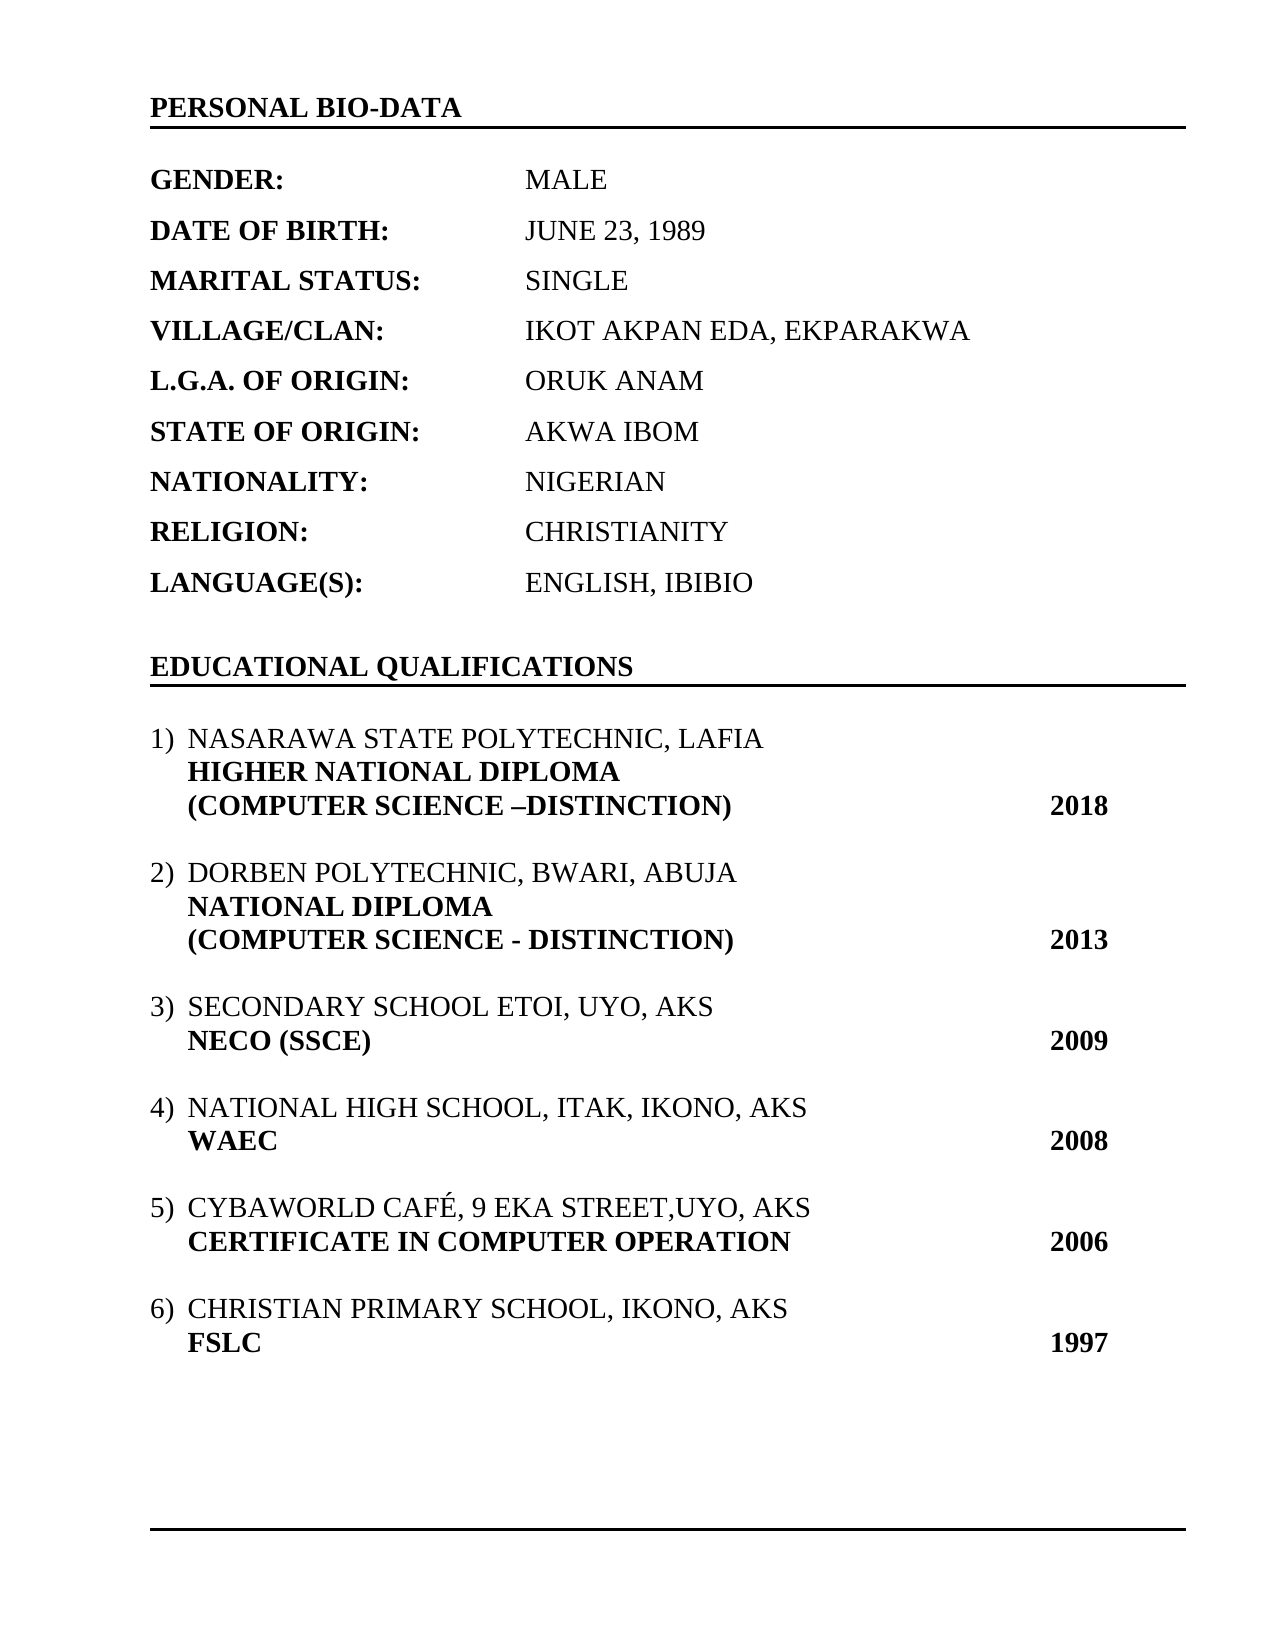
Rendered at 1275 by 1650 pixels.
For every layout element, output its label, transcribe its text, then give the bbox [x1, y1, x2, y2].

text DATE OF BIRTH: JUNE 23, 1989 [150, 213, 1186, 246]
text (COMPUTER SCIENCE - DISTINCTION) 2013 [187, 922, 1186, 956]
text (COMPUTER SCIENCE –DISTINCTION) 2018 [187, 788, 1186, 822]
text L.G.A. OF ORIGIN: ORUK ANAM [150, 363, 1186, 397]
list SECONDARY SCHOOL ETOI, UYO, AKS [150, 989, 1186, 1023]
text EDUCATIONAL QUALIFICATIONS [150, 649, 1186, 684]
text MARITAL STATUS: SINGLE [150, 263, 1186, 296]
text RELIGION: CHRISTIANITY [150, 514, 1186, 548]
text HIGHER NATIONAL DIPLOMA [187, 754, 1186, 788]
text STATE OF ORIGIN: AKWA IBOM [150, 414, 1186, 447]
text NATIONALITY: NIGERIAN [150, 464, 1186, 498]
list DORBEN POLYTECHNIC, BWARI, ABUJA [150, 855, 1186, 889]
text PERSONAL BIO-DATA [150, 90, 1186, 126]
text FSLC 1997 [187, 1325, 1186, 1358]
text NECO (SSCE) 2009 [187, 1023, 1186, 1056]
text LANGUAGE(S): ENGLISH, IBIBIO [150, 565, 1186, 598]
text GENDER: MALE [150, 162, 1186, 196]
text VILLAGE/CLAN: IKOT AKPAN EDA, EKPARAKWA [150, 313, 1186, 347]
text NATIONAL DIPLOMA [187, 889, 1186, 922]
list NATIONAL HIGH SCHOOL, ITAK, IKONO, AKS [150, 1090, 1186, 1123]
text CERTIFICATE IN COMPUTER OPERATION 2006 [187, 1224, 1186, 1258]
list CHRISTIAN PRIMARY SCHOOL, IKONO, AKS [150, 1291, 1186, 1325]
text WAEC 2008 [150, 1123, 1186, 1157]
list NASARAWA STATE POLYTECHNIC, LAFIA [150, 721, 1186, 754]
list CYBAWORLD CAFÉ, 9 EKA STREET,UYO, AKS [150, 1191, 1186, 1224]
